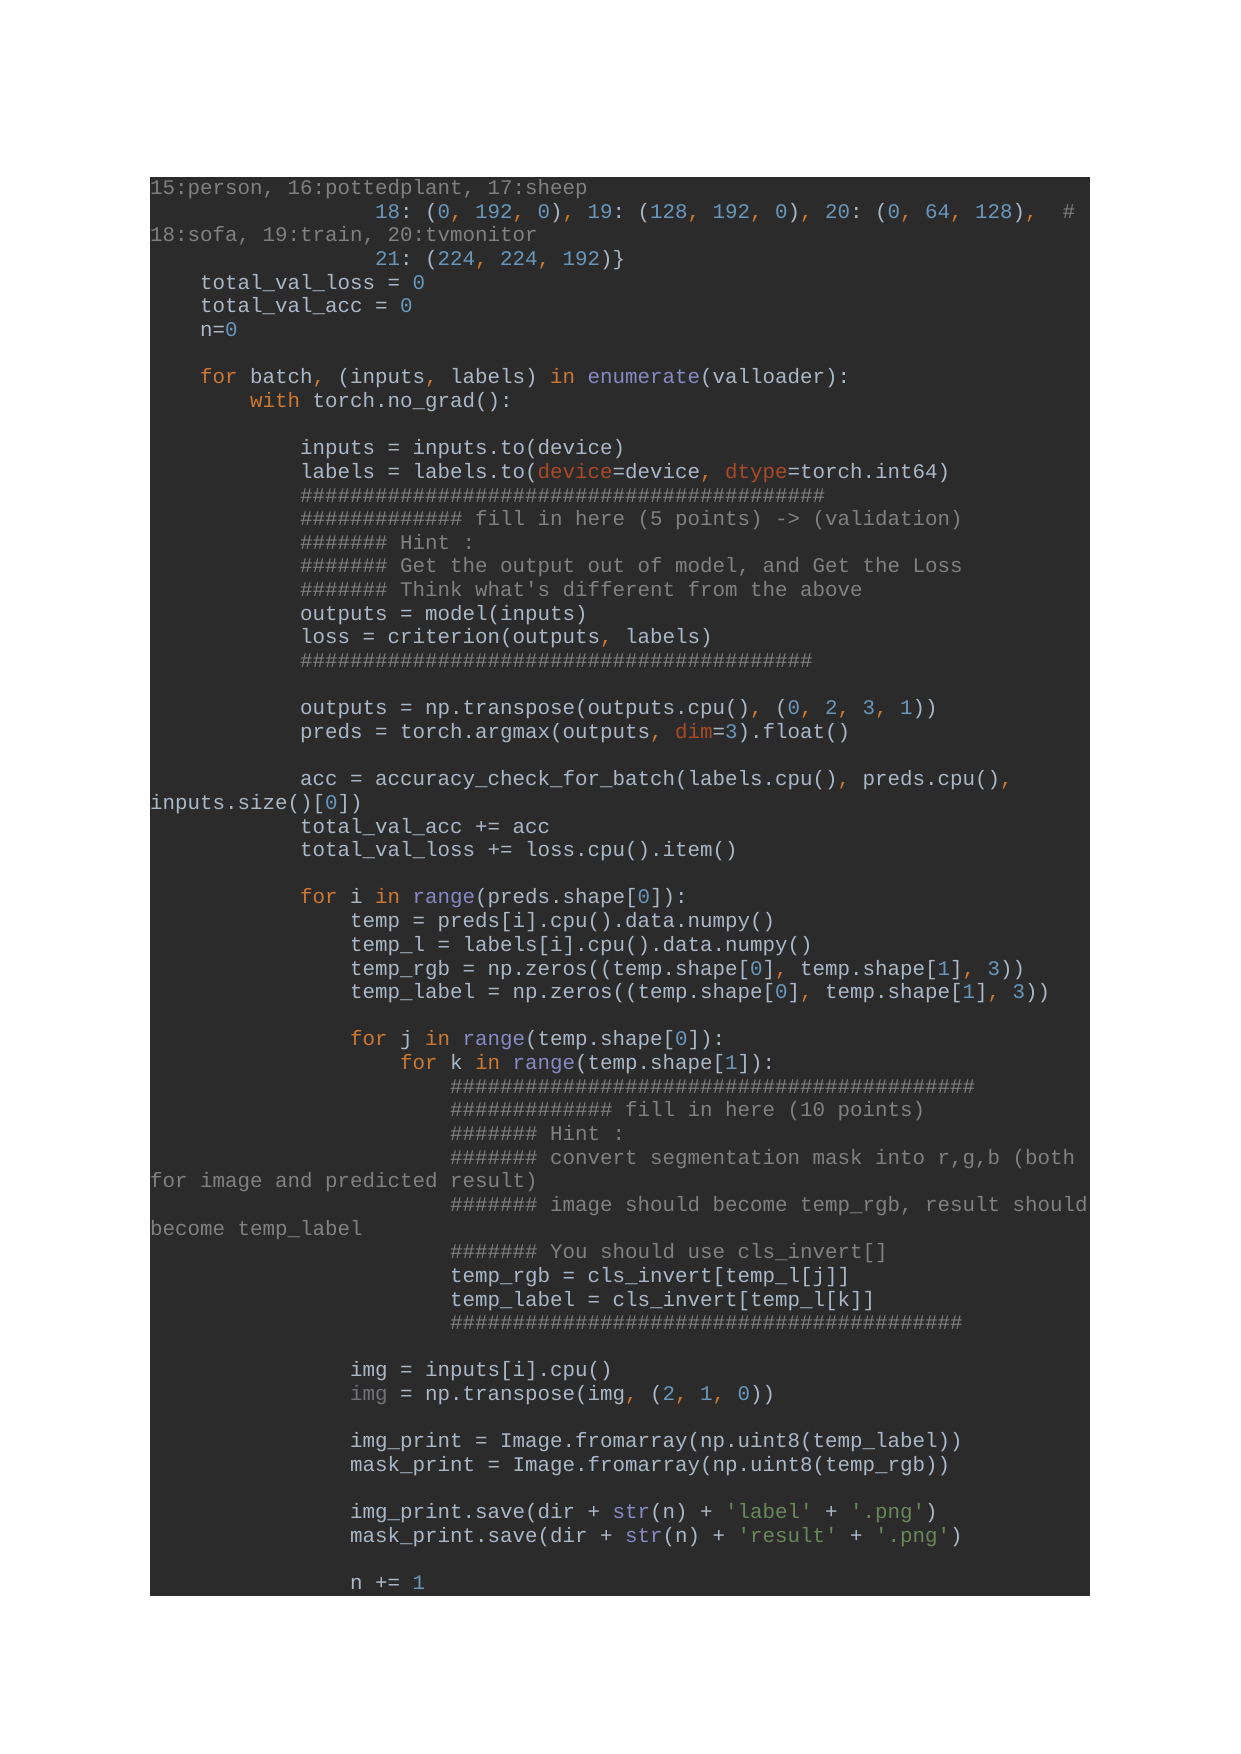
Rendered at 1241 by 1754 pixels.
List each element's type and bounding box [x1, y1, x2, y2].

text [150, 177, 1090, 1596]
